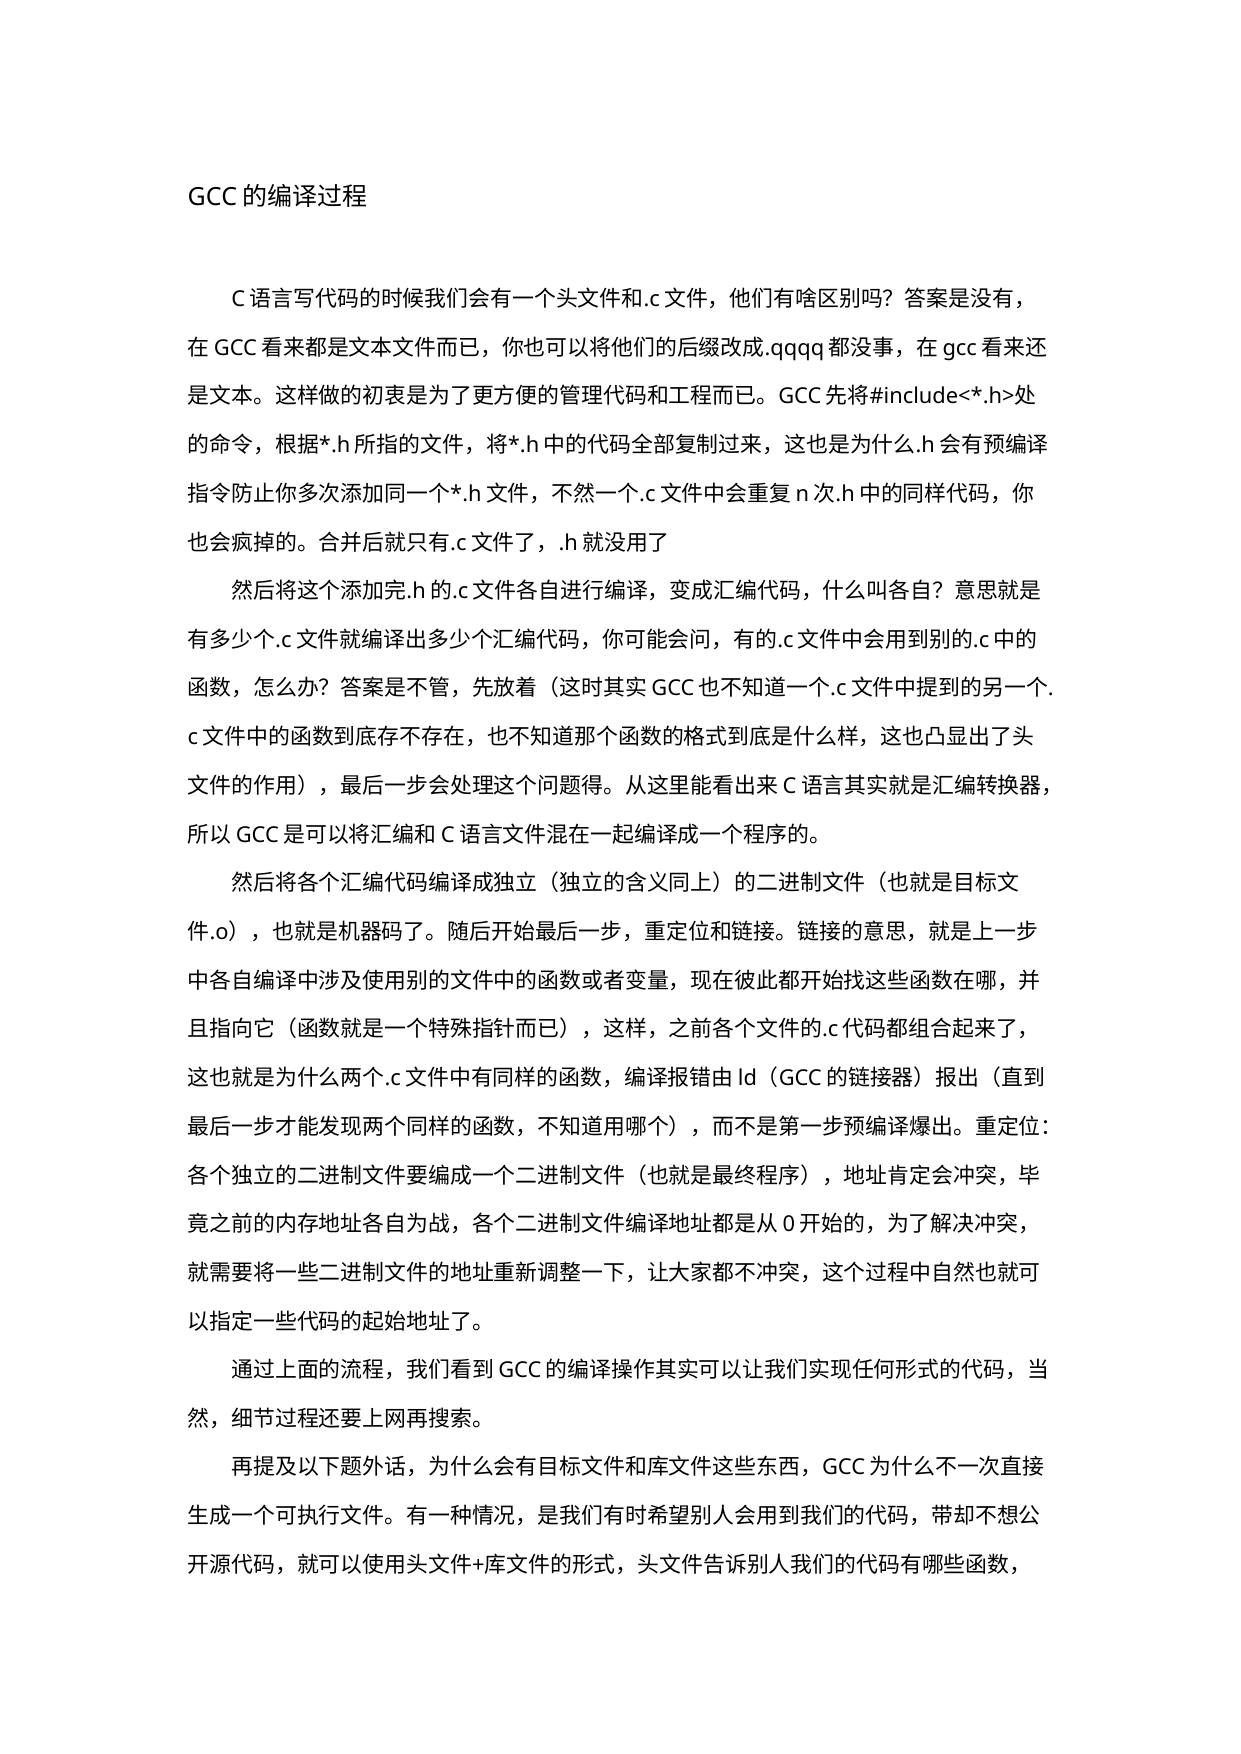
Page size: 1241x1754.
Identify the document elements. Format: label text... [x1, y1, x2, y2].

text 然后将这个添加完.h的.c文件各自进行编译，变成汇编代码，什么叫各自？意思就是有多少个.c文件就编译出多少个汇编代码，你可能会问，有的.c文件中会用到别的.c中的函数，怎么办？答案是不管，先放着（这时其实GCC也不知道一个.c文件中提到的另一个.c文件中的函数到底存不存在，也不知道那个函数的格式到底是什么样，这也凸显出了头文件的作用），最后一步会处理这个问题得。从这里能看出来C语言其实就是汇编转换器，所以GCC是可以将汇编和C语言文件混在一起编译成一个程序的。 [187, 573, 1053, 849]
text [187, 1449, 1053, 1579]
text 通过上面的流程，我们看到GCC的编译操作其实可以让我们实现任何形式的代码，当然，细节过程还要上网再搜索。 [187, 1352, 1053, 1433]
text C语言写代码的时候我们会有一个头文件和.c文件，他们有啥区别吗？答案是没有，在GCC看来都是文本文件而已，你也可以将他们的后缀改成.qqqq都没事，在gcc看来还是文本。这样做的初衷是为了更方便的管理代码和工程而已。GCC先将#include<*.h>处的命令，根据*.h所指的文件，将*.h中的代码全部复制过来，这也是为什么.h会有预编译指令防止你多次添加同一个*.h文件，不然一个.c文件中会重复n次.h中的同样代码，你也会疯掉的。合并后就只有.c文件了，.h就没用了 [187, 281, 1053, 557]
text 然后将各个汇编代码编译成独立（独立的含义同上）的二进制文件（也就是目标文件.o），也就是机器码了。随后开始最后一步，重定位和链接。链接的意思，就是上一步中各自编译中涉及使用别的文件中的函数或者变量，现在彼此都开始找这些函数在哪，并且指向它（函数就是一个特殊指针而已），这样，之前各个文件的.c代码都组合起来了，这也就是为什么两个.c文件中有同样的函数，编译报错由ld（GCC的链接器）报出（直到最后一步才能发现两个同样的函数，不知道用哪个），而不是第一步预编译爆出。重定位：各个独立的二进制文件要编成一个二进制文件（也就是最终程序），地址肯定会冲突，毕竟之前的内存地址各自为战，各个二进制文件编译地址都是从0开始的，为了解决冲突，就需要将一些二进制文件的地址重新调整一下，让大家都不冲突，这个过程中自然也就可以指定一些代码的起始地址了。 [187, 865, 1053, 1336]
subtitle GCC的编译过程 [187, 162, 1053, 227]
